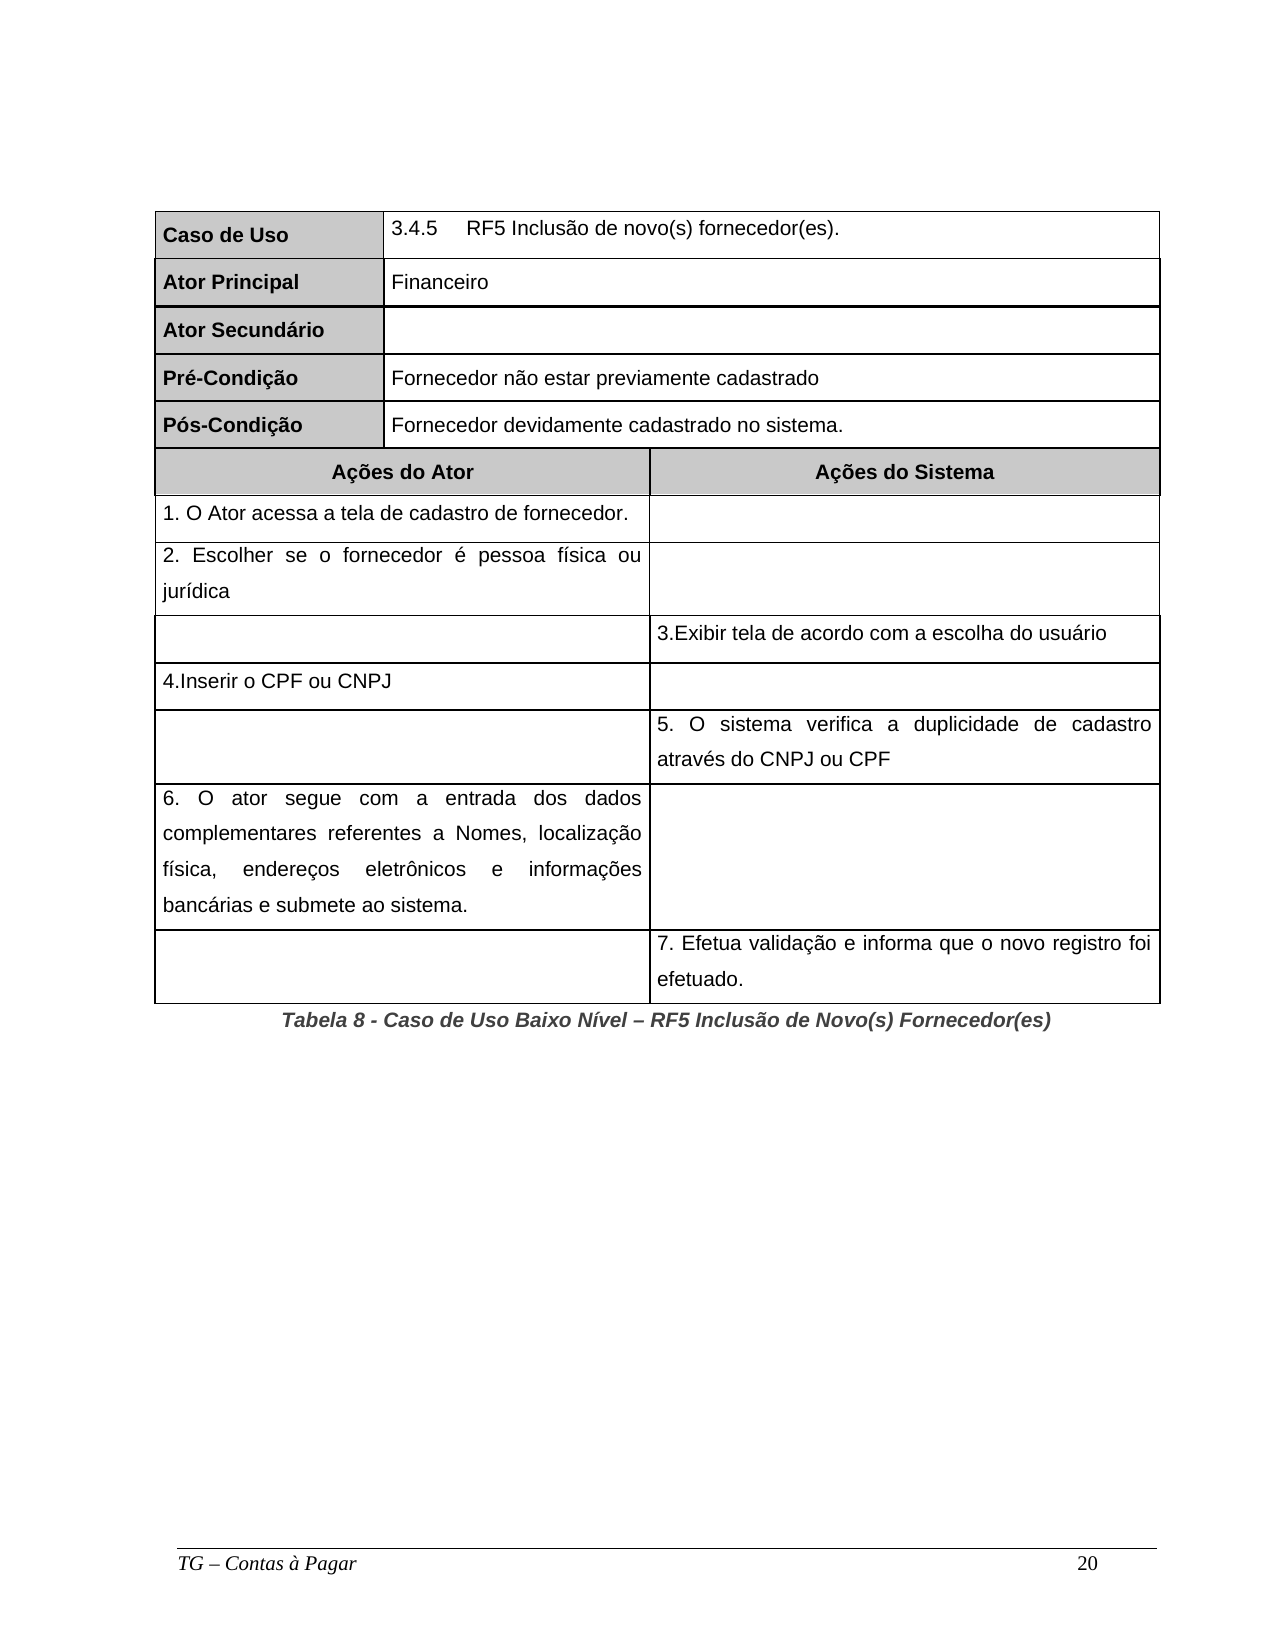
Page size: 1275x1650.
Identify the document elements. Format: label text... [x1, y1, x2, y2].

table_header Caso de Uso [156, 212, 383, 258]
table_header RF5 Inclusão de novo(s) fornecedor(es). [384, 212, 1159, 258]
table_cell 5. O sistema verifica a duplicidade de cadastro através do CNPJ ou CPF [651, 711, 1159, 783]
table_cell Pré-Condição [156, 355, 383, 400]
table_cell Ator Principal [156, 259, 383, 305]
table_cell Ator Secundário [156, 308, 383, 353]
table_cell 6. O ator segue com a entrada dos dados complementares referentes a Nomes, localização física, endereços eletrônicos e informações bancárias e submete ao sistema. [156, 785, 649, 929]
table_cell 7. Efetua validação e informa que o novo registro foi efetuado. [651, 931, 1159, 1003]
table_cell 4.Inserir o CPF ou CNPJ [156, 664, 649, 709]
table_cell Ações do Sistema [651, 449, 1159, 494]
table_cell Pós-Condição [156, 402, 383, 447]
table_cell [650, 496, 1159, 542]
table_cell 3.Exibir tela de acordo com a escolha do usuário [651, 616, 1159, 662]
table_cell [156, 711, 649, 783]
table_cell Ações do Ator [156, 449, 649, 494]
table_cell Fornecedor não estar previamente cadastrado [385, 355, 1159, 400]
table_cell Financeiro [385, 259, 1159, 305]
table_cell [156, 616, 649, 662]
table_cell [650, 543, 1159, 615]
table_cell 2. Escolher se o fornecedor é pessoa física ou jurídica [156, 543, 649, 615]
table_cell [385, 308, 1159, 353]
table_cell Fornecedor devidamente cadastrado no sistema. [385, 402, 1159, 447]
table_cell 1. O Ator acessa a tela de cadastro de fornecedor. [156, 496, 649, 542]
table_cell [651, 785, 1159, 929]
table_cell [651, 664, 1159, 709]
text Tabela 8 - Caso de Uso Baixo Nível – RF5 Inclusão de Novo(s) Fornecedor(es) [177, 1008, 1157, 1032]
table_cell [156, 931, 649, 1003]
